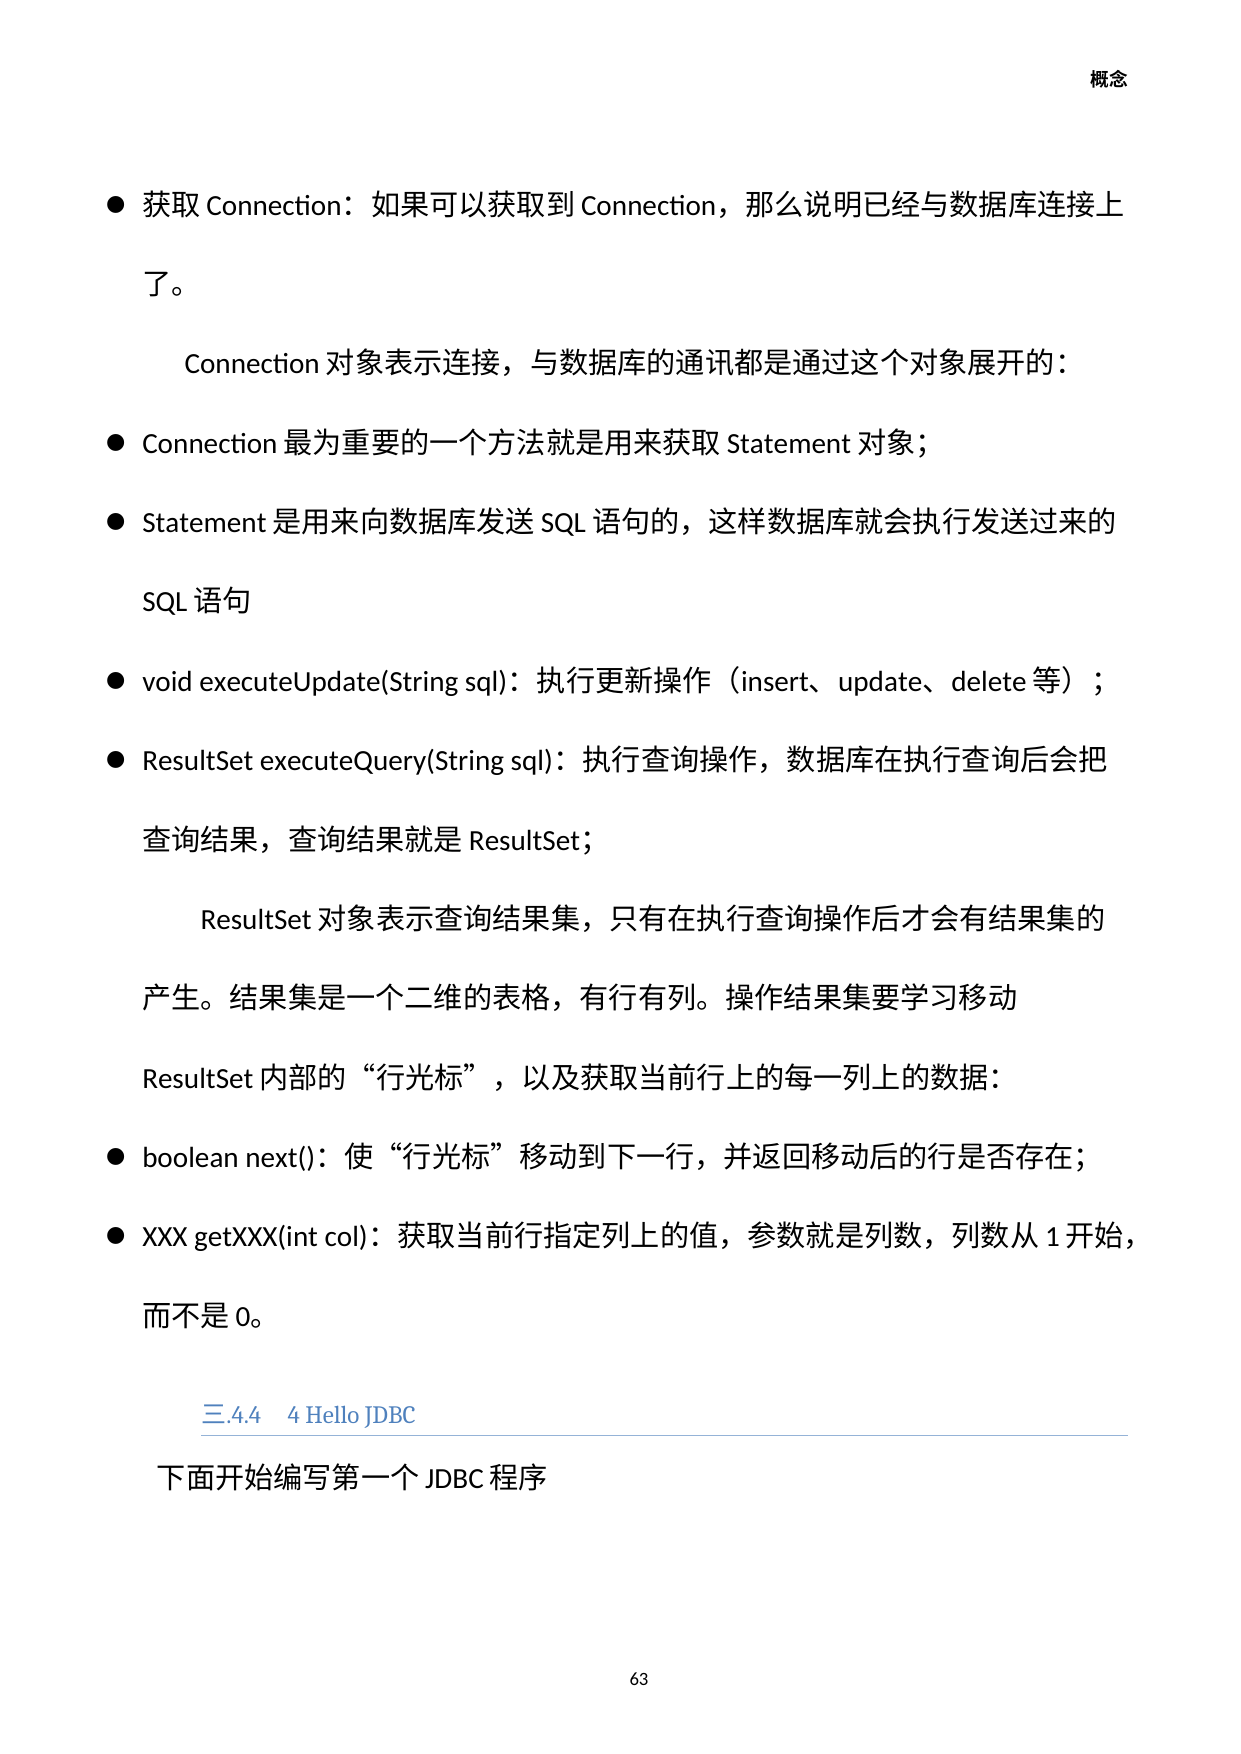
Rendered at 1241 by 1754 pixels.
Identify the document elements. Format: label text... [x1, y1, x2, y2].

text Connection对象表示连接，与数据库的通讯都是通过这个对象展开的： [142, 321, 1128, 401]
list Connection最为重要的一个方法就是用来获取Statement对象； [104, 401, 1128, 480]
list boolean next()：使“行光标”移动到下一行，并返回移动后的行是否存在； [104, 1115, 1128, 1194]
list 获取Connection：如果可以获取到Connection，那么说明已经与数据库连接上了。 [104, 163, 1128, 321]
list XXX getXXX(int col)：获取当前行指定列上的值，参数就是列数，列数从1开始，而不是0。 [104, 1194, 1128, 1353]
list Statement是用来向数据库发送SQL语句的，这样数据库就会执行发送过来的SQL语句 [104, 480, 1128, 639]
list ResultSet executeQuery(String sql)：执行查询操作，数据库在执行查询后会把查询结果，查询结果就是ResultSet； [104, 718, 1128, 877]
subtitle 4 Hello JDBC [201, 1393, 1128, 1435]
list void executeUpdate(String sql)：执行更新操作（insert、update、delete等）； [104, 639, 1128, 718]
text 下面开始编写第一个JDBC程序 [112, 1436, 1128, 1515]
text ResultSet对象表示查询结果集，只有在执行查询操作后才会有结果集的产生。结果集是一个二维的表格，有行有列。操作结果集要学习移动ResultSet内部的“行光标”，以及获取当前行上的每一列上的数据： [142, 877, 1128, 1115]
